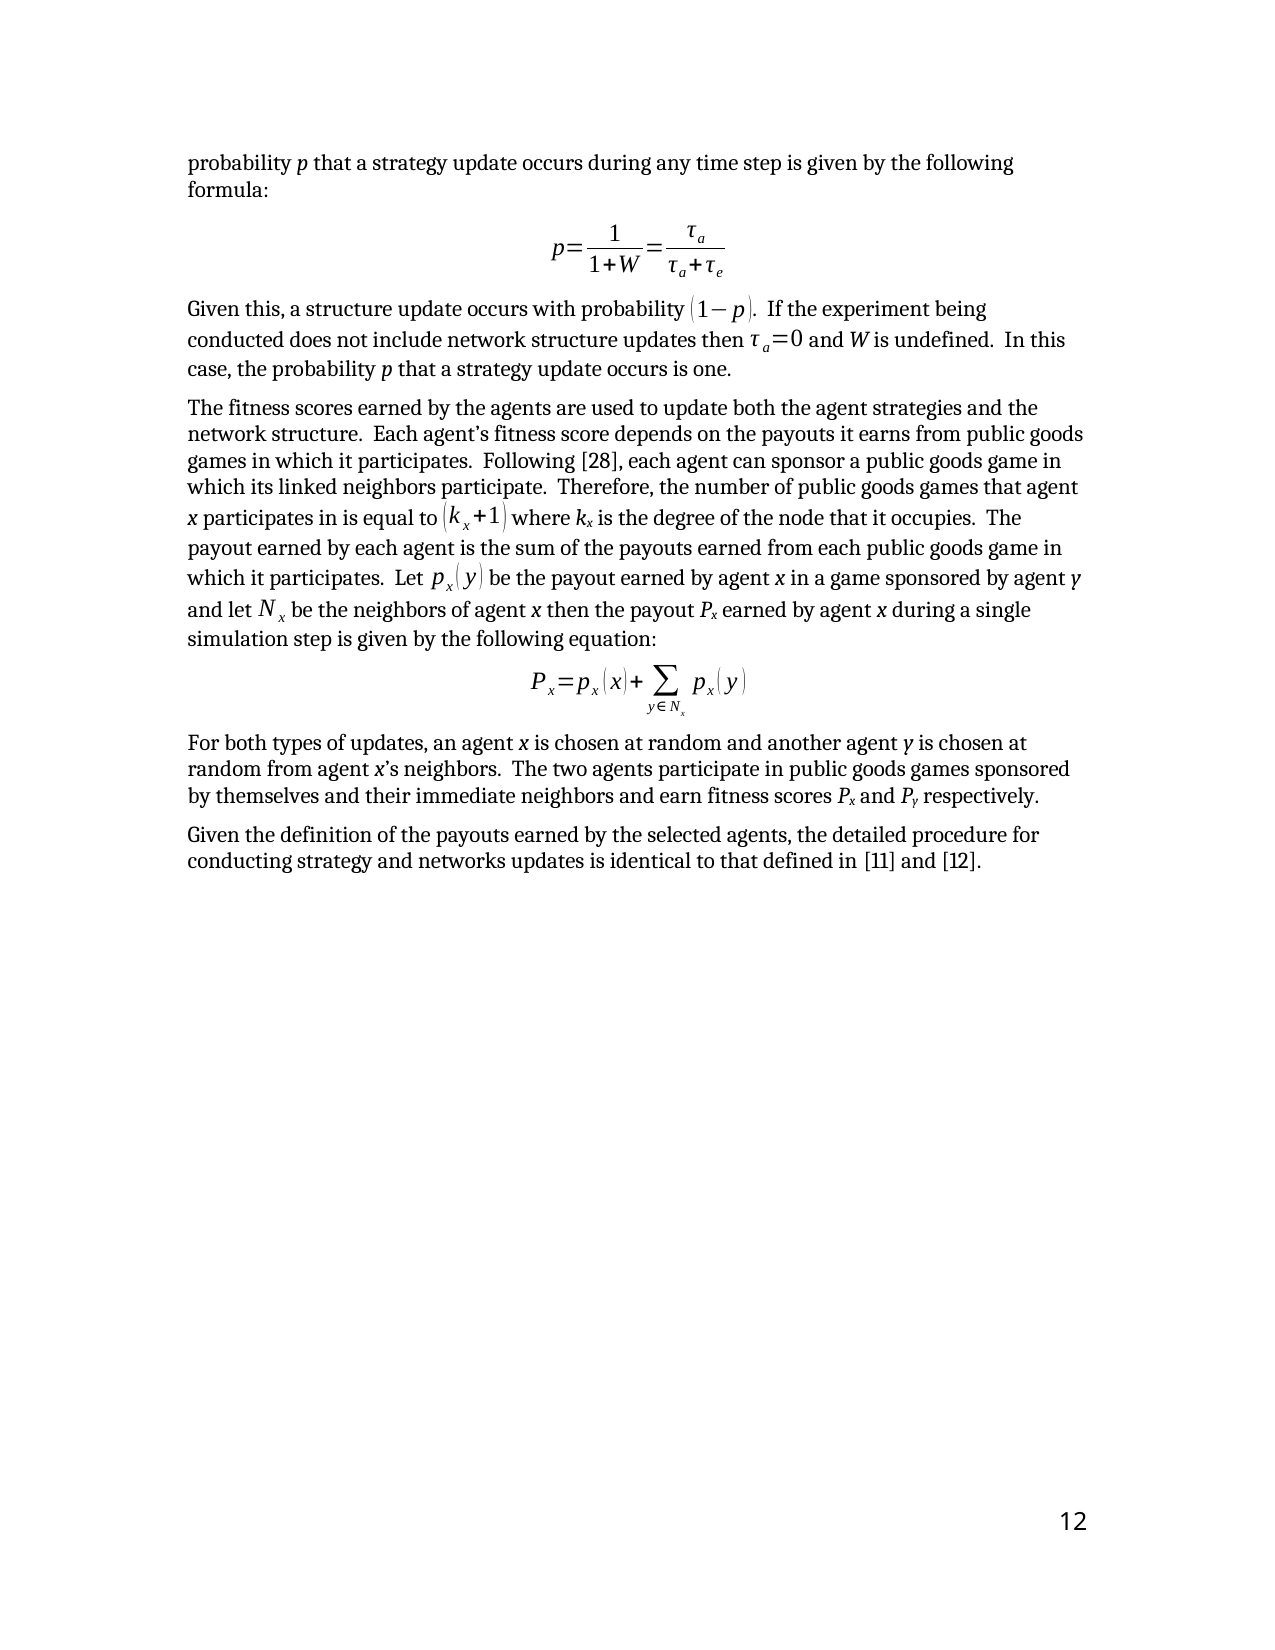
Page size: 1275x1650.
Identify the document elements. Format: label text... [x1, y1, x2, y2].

text For both types of updates, an agent x is chosen at random and another agent y is chosen at random from agent x’s neighbors. The two agents participate in public goods games sponsored by themselves and their immediate neighbors and earn fitness scores Px and Py respectively. [187, 730, 1087, 809]
text Given this, a structure update occurs with probability . If the experiment being conducted does not include network structure updates then and W is undefined. In this case, the probability p that a strategy update occurs is one. [187, 294, 1087, 382]
text The fitness scores earned by the agents are used to update both the agent strategies and the network structure. Each agent’s fitness score depends on the payouts it earns from public goods games in which it participates. Following [28], each agent can sponsor a public goods game in which its linked neighbors participate. Therefore, the number of public goods games that agent x participates in is equal to where kx is the degree of the node that it occupies. The payout earned by each agent is the sum of the payouts earned from each public goods game in which it participates. Let be the payout earned by agent x in a game sponsored by agent y and let be the neighbors of agent x then the payout Px earned by agent x during a single simulation step is given by the following equation: [187, 395, 1087, 652]
text Given the definition of the payouts earned by the selected agents, the detailed procedure for conducting strategy and networks updates is identical to that defined in [11] and [12]. [187, 821, 1087, 874]
